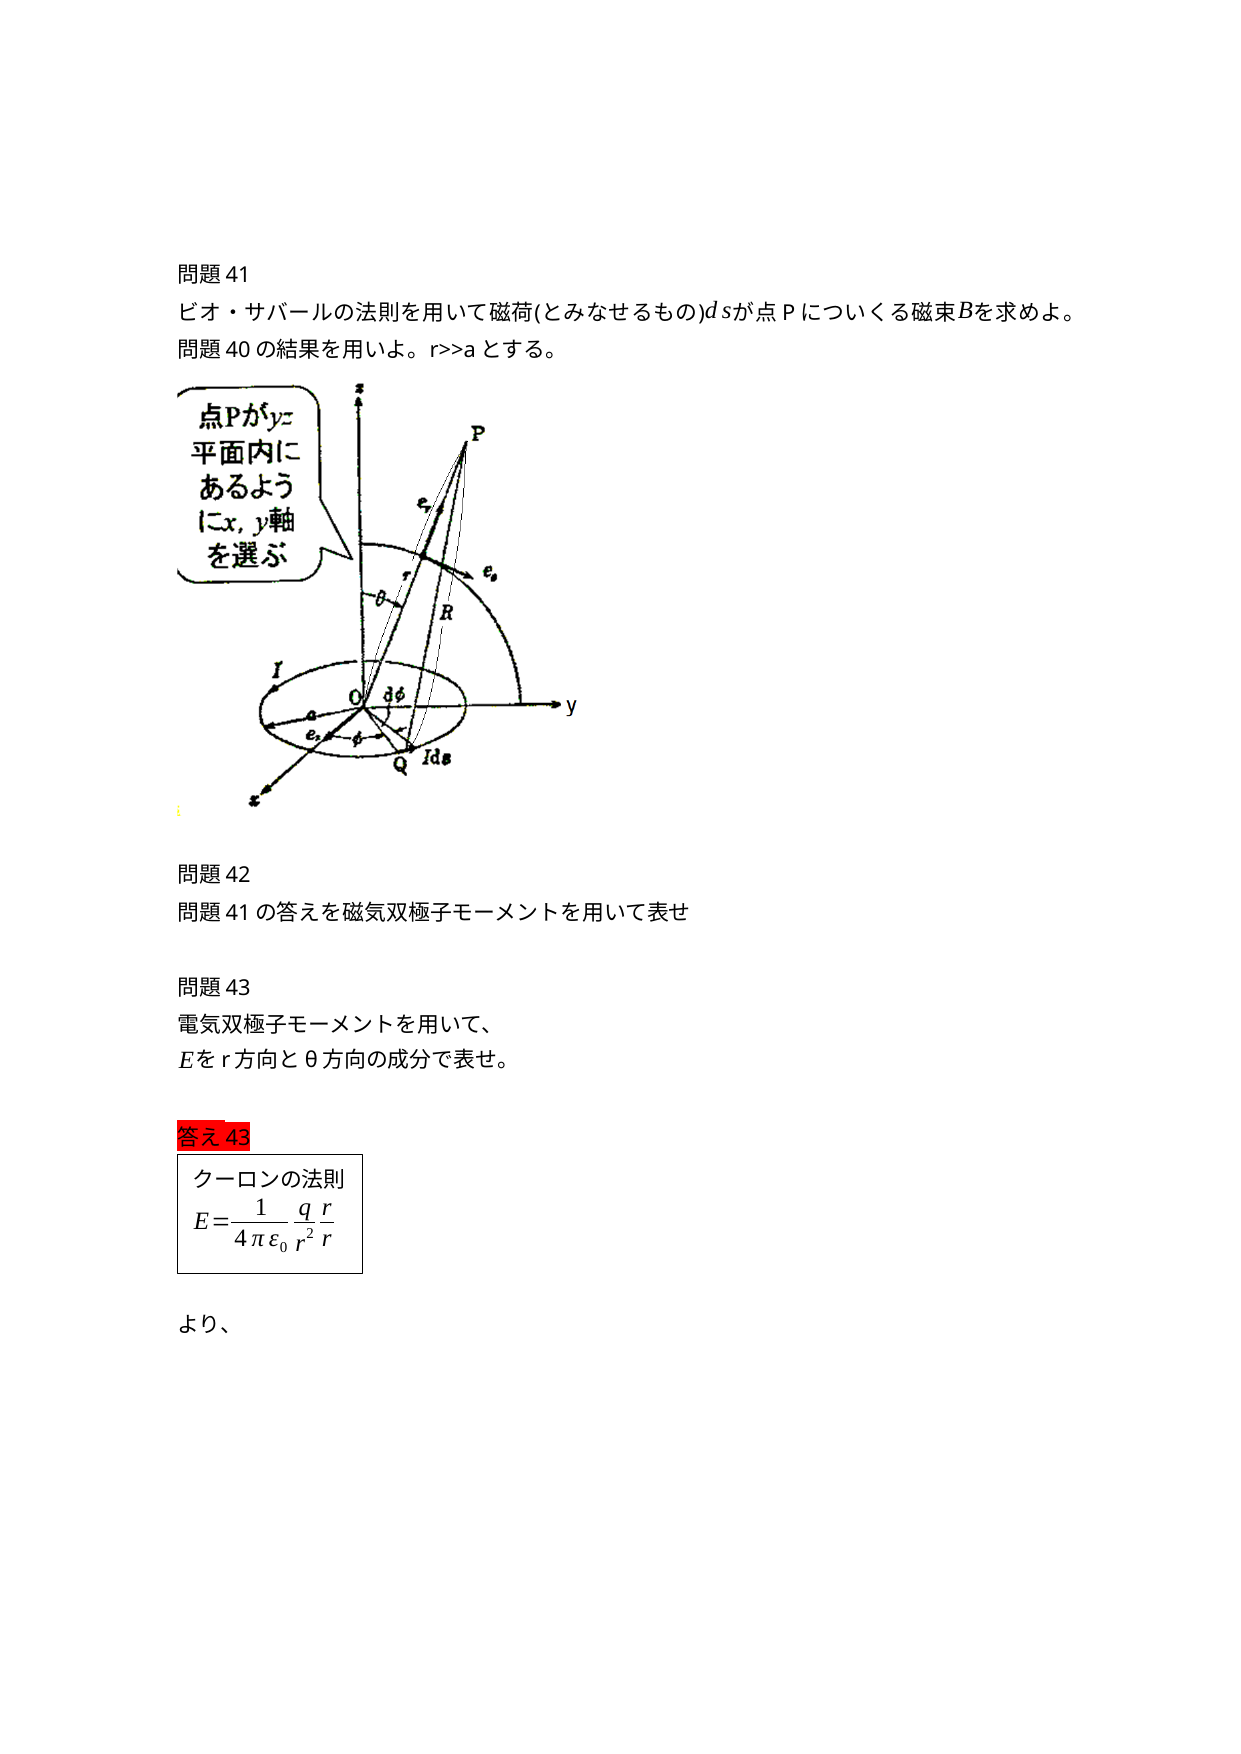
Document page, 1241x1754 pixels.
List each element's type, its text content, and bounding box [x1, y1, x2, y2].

text 答え43 [177, 1117, 1063, 1154]
text 電気双極子モーメントを用いて、 [177, 1004, 1063, 1042]
text より、 [177, 1304, 1063, 1342]
text 問題41 [177, 254, 1063, 292]
picture [177, 366, 587, 816]
text ビオ・サバールの法則を用いて磁荷(とみなせるもの)が点Pについくる磁束を求めよ。問題40の結果を用いよ。r>>aとする。 [177, 292, 1063, 367]
text 問題43 [177, 967, 1063, 1004]
text 問題42 [177, 854, 1063, 892]
text をr方向とθ方向の成分で表せ。 [177, 1042, 1063, 1079]
text 問題41の答えを磁気双極子モーメントを用いて表せ [177, 892, 1063, 929]
